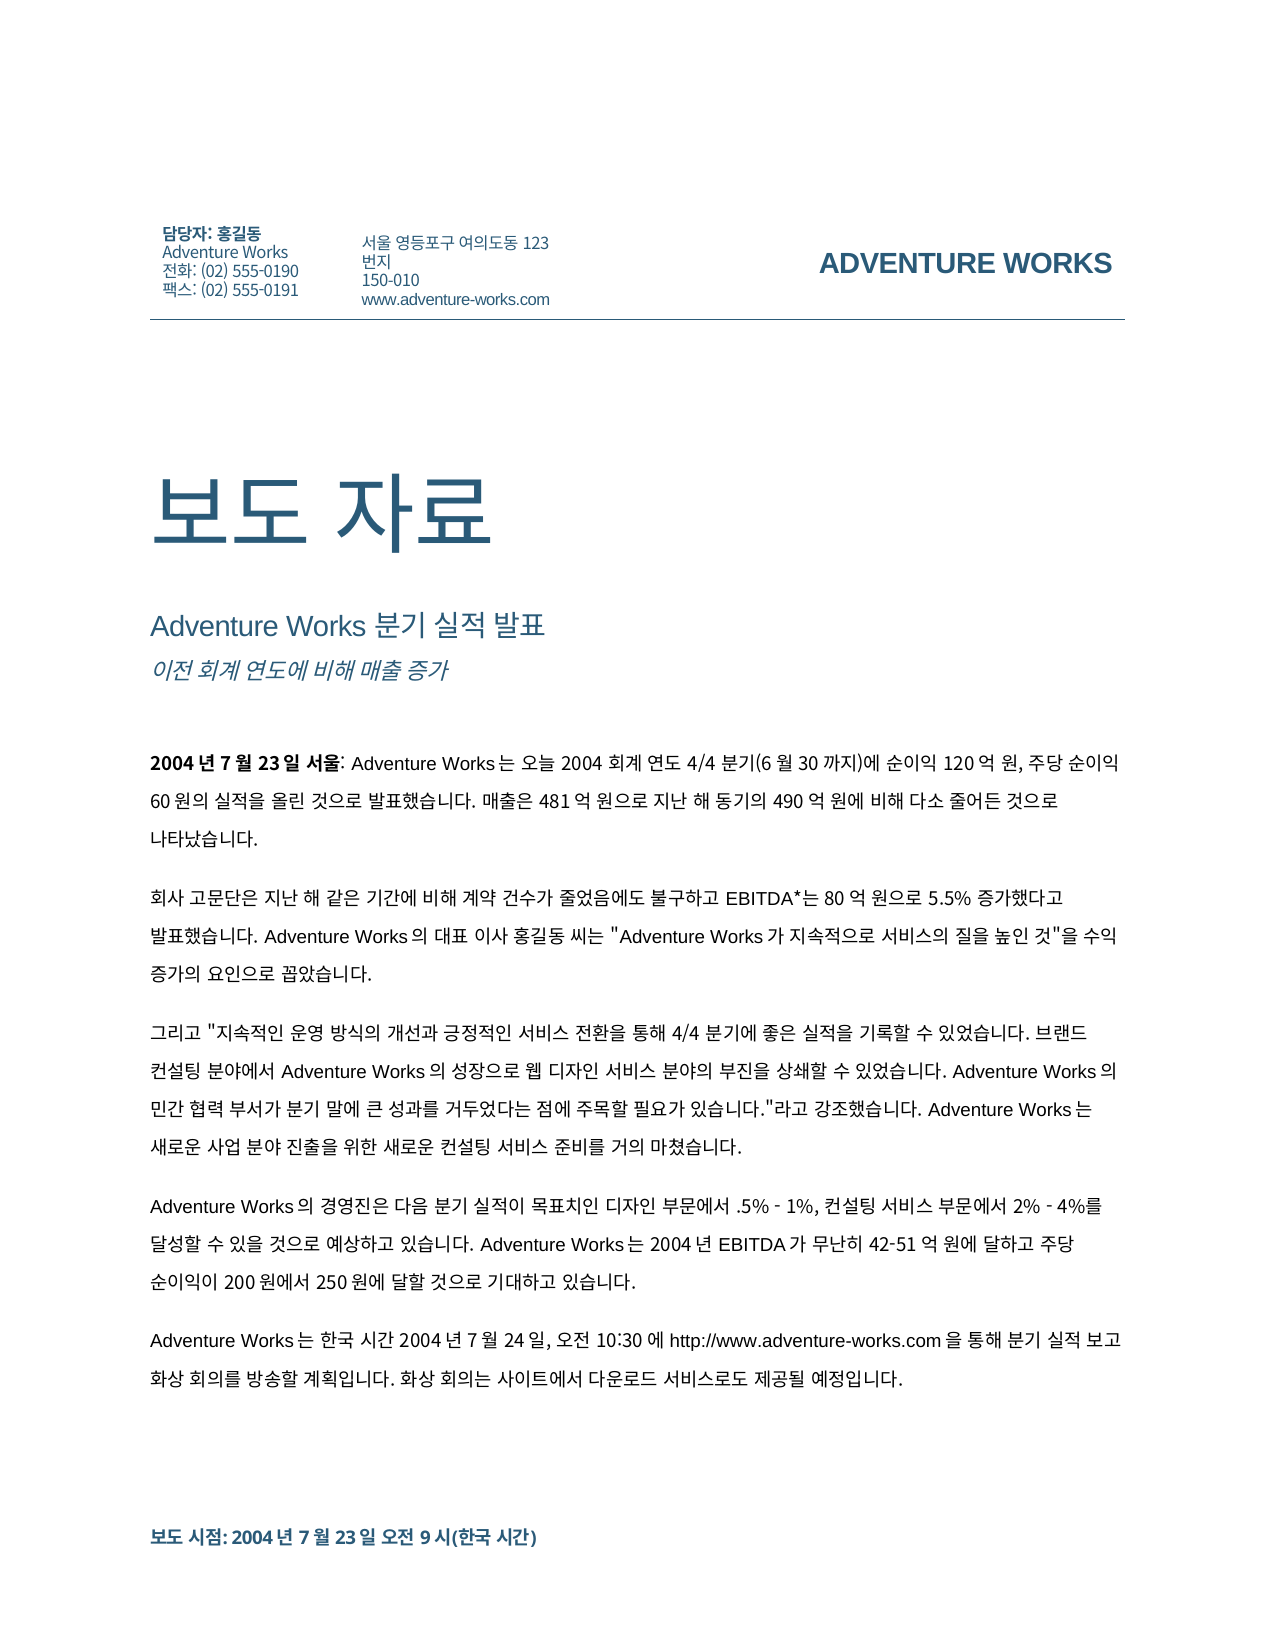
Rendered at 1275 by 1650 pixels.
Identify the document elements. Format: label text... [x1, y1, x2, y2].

subtitle 보도 자료 [150, 445, 1125, 571]
table_header Adventure Works [593, 206, 1125, 319]
text 이전 회계 연도에 비해 매출 증가 [150, 653, 1125, 686]
table_header 담당자: 홍길동 Adventure Works 전화: (02) 555-0190 팩스: (02) 555-0191 [150, 206, 349, 319]
text 그리고 "지속적인 운영 방식의 개선과 긍정적인 서비스 전환을 통해 4/4 분기에 좋은 실적을 기록할 수 있었습니다. 브랜드 컨설팅 분야에서 Adventure Works의 성장으로 웹 디자인 서비스 분야의 부진을 상쇄할 수 있었습니다. Adventure Works의 민간 협력 부서가 분기 말에 큰 성과를 거두었다는 점에 주목할 필요가 있습니다."라고 강조했습니다. Adventure Works는 새로운 사업 분야 진출을 위한 새로운 컨설팅 서비스 준비를 거의 마쳤습니다. [150, 1018, 1125, 1159]
text 회사 고문단은 지난 해 같은 기간에 비해 계약 건수가 줄었음에도 불구하고 EBITDA*는 80억 원으로 5.5% 증가했다고 발표했습니다. Adventure Works의 대표 이사 씨는 "Adventure Works가 지속적으로 서비스의 질을 높인 것"을 수익 증가의 요인으로 꼽았습니다. [150, 883, 1125, 987]
text Adventure Works는 한국 시간 , 에 http://www.adventure-works.com을 통해 분기 실적 보고 화상 회의를 방송할 계획입니다. 화상 회의는 사이트에서 다운로드 서비스로도 제공될 예정입니다. [150, 1326, 1125, 1391]
table_header 서울 영등포구 여의도동 123번지 150-010 www.adventure-works.com [350, 206, 593, 319]
subtitle Adventure Works 분기 실적 발표 [150, 605, 1125, 644]
text 서울: Adventure Works는 오늘 2004 회계 연도 4/4 분기(6월 30까지)에 순이익 120억 원, 주당 순이익 60원의 실적을 올린 것으로 발표했습니다. 매출은 481억 원으로 지난 해 동기의 490억 원에 비해 다소 줄어든 것으로 나타났습니다. [150, 748, 1125, 852]
text Adventure Works의 경영진은 다음 분기 실적이 목표치인 디자인 부문에서 .5% - 1%, 컨설팅 서비스 부문에서 2% - 4%를 달성할 수 있을 것으로 예상하고 있습니다. Adventure Works는 2004년 EBITDA가 무난히 42-51억 원에 달하고 주당 순이익이 200원에서 250원에 달할 것으로 기대하고 있습니다. [150, 1191, 1125, 1294]
